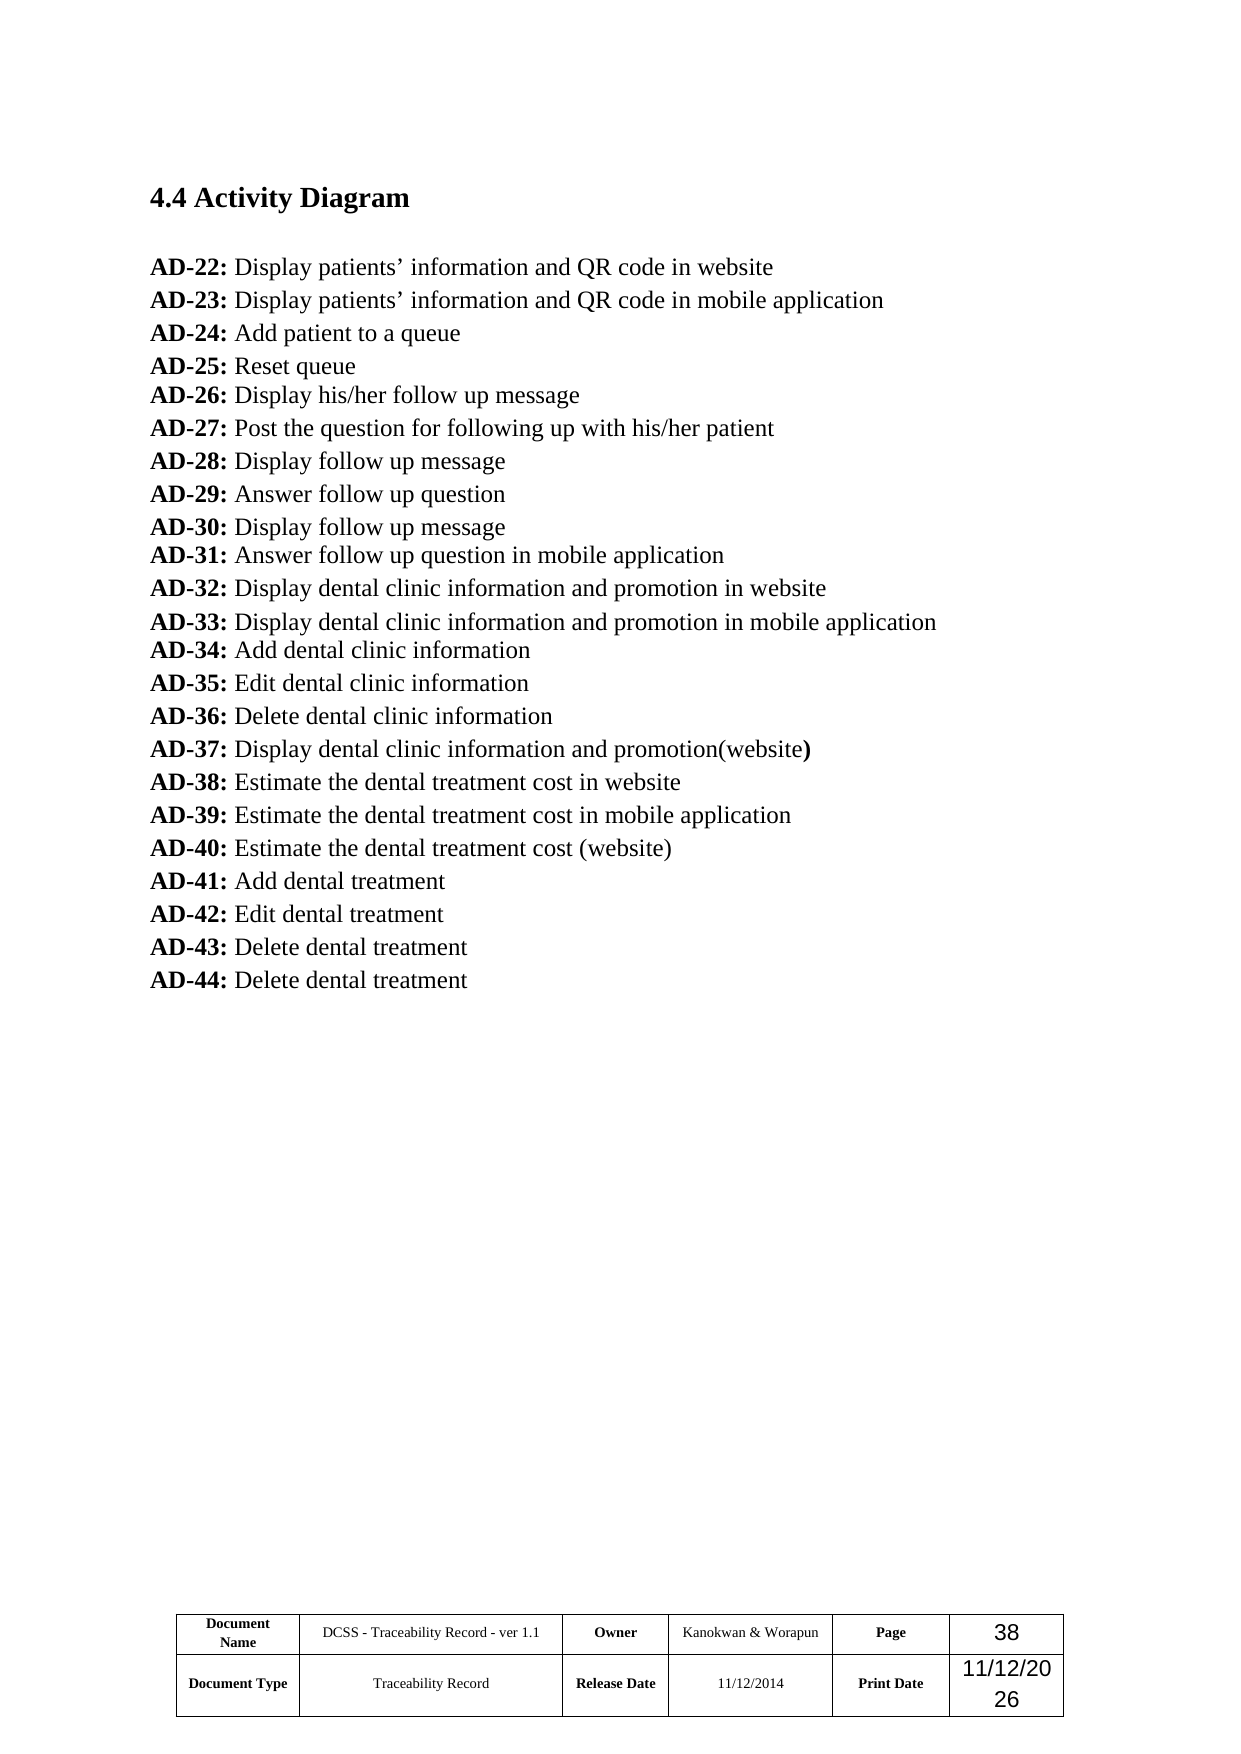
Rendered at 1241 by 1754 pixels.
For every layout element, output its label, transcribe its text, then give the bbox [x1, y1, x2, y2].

text AD-39: Estimate the dental treatment cost in mobile application [150, 800, 1090, 829]
text AD-24: Add patient to a queue [150, 318, 1090, 347]
text AD-23: Display patients’ information and QR code in mobile application [150, 285, 1090, 314]
text AD-25: Reset queue [150, 351, 1090, 380]
text AD-30: Display follow up message [150, 512, 1090, 541]
text AD-22: Display patients’ information and QR code in website [150, 252, 1090, 281]
text AD-40: Estimate the dental treatment cost (website) [150, 833, 1090, 862]
text AD-32: Display dental clinic information and promotion in website [150, 573, 1090, 602]
text AD-41: Add dental treatment [150, 866, 1090, 895]
text AD-37: Display dental clinic information and promotion(website) [150, 734, 1090, 763]
text AD-29: Answer follow up question [150, 479, 1090, 507]
text AD-38: Estimate the dental treatment cost in website [150, 767, 1090, 796]
text AD-43: Delete dental treatment [150, 932, 1090, 961]
text AD-27: Post the question for following up with his/her patient [150, 413, 1090, 441]
text AD-35: Edit dental clinic information [150, 668, 1090, 697]
text AD-31: Answer follow up question in mobile application [150, 541, 1090, 569]
text AD-42: Edit dental treatment [150, 899, 1090, 928]
text AD-26: Display his/her follow up message [150, 380, 1090, 408]
subtitle 4.4 Activity Diagram [150, 180, 1090, 214]
text AD-33: Display dental clinic information and promotion in mobile application [150, 607, 1090, 635]
text AD-44: Delete dental treatment [150, 966, 1090, 994]
text AD-28: Display follow up message [150, 446, 1090, 474]
text AD-36: Delete dental clinic information [150, 701, 1090, 730]
text AD-34: Add dental clinic information [150, 635, 1090, 664]
